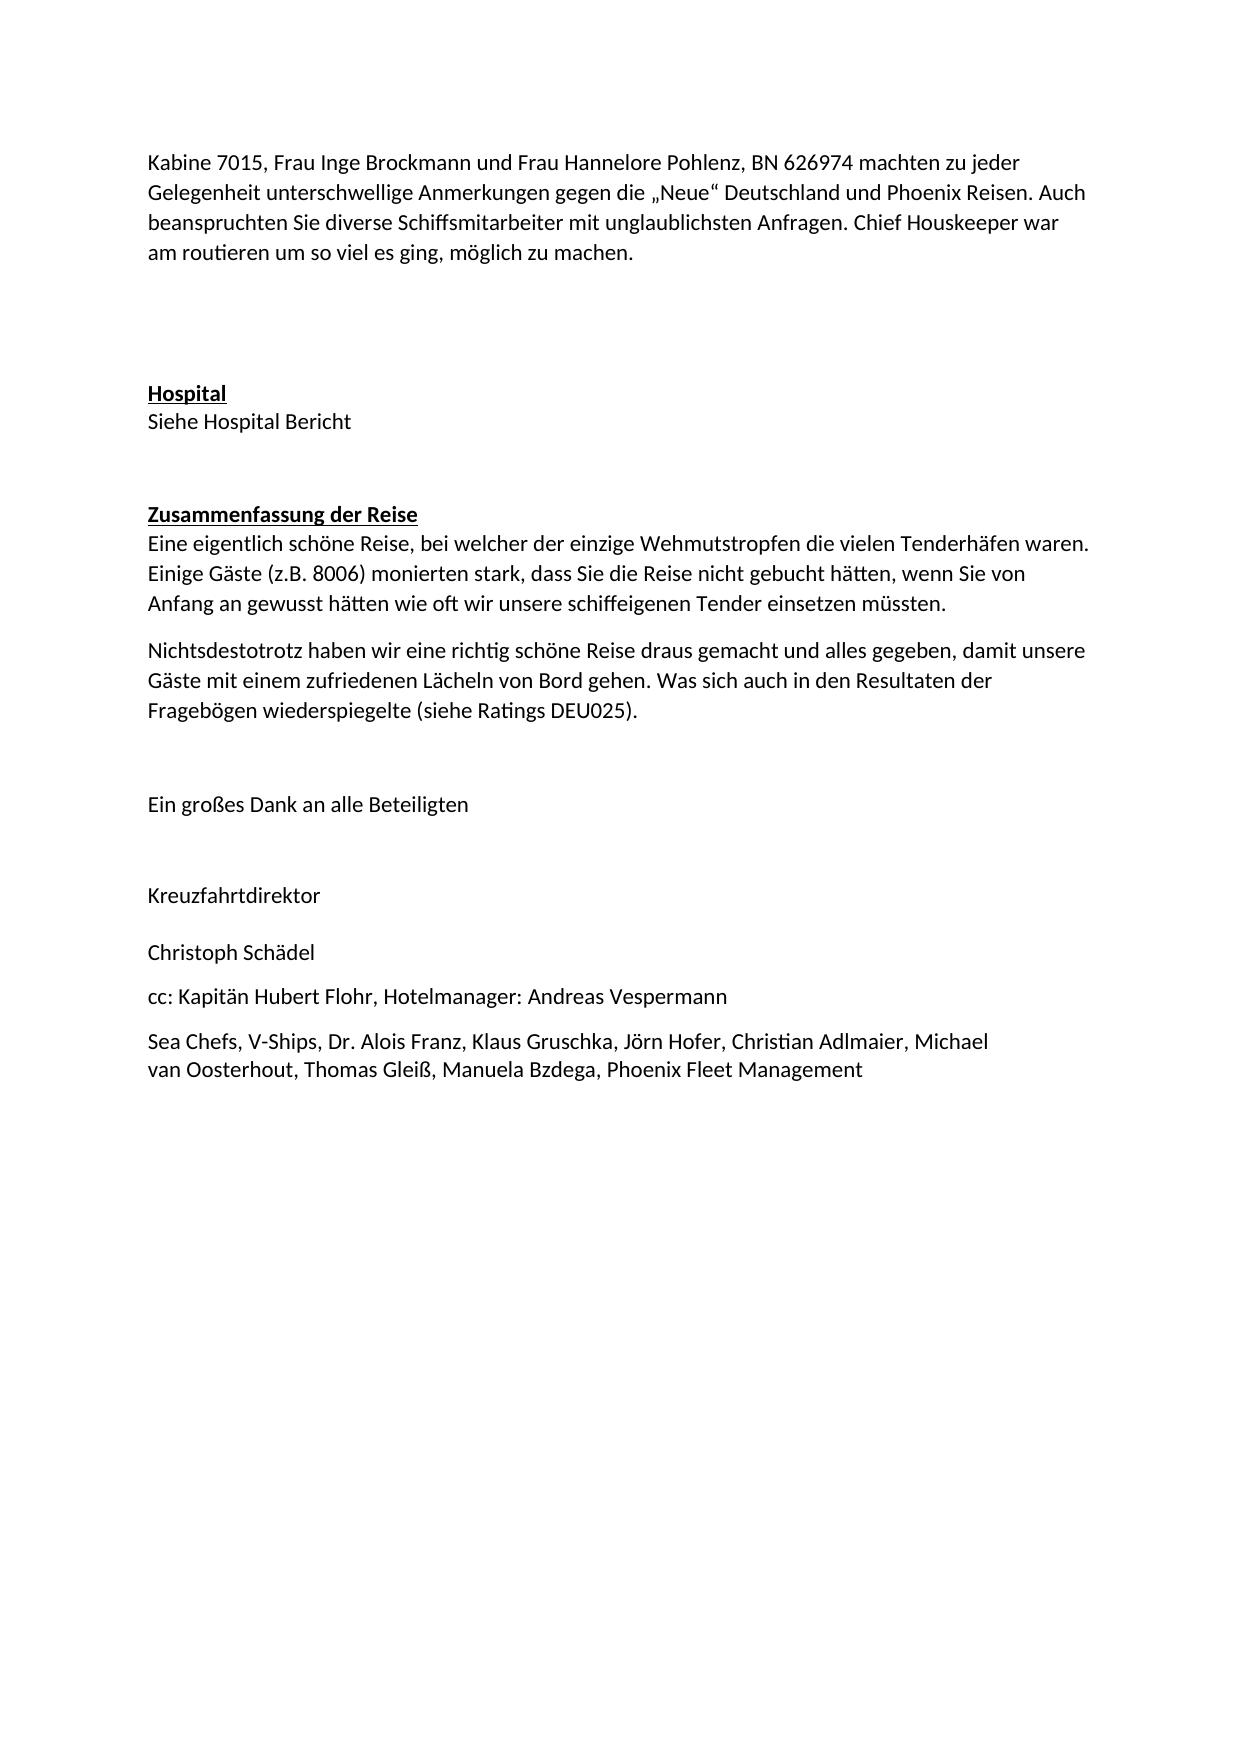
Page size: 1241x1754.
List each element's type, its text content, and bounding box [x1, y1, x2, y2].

text Siehe Hospital Bericht [148, 407, 1093, 435]
subtitle Zusammenfassung der Reise [133, 501, 1093, 529]
subtitle Hospital [133, 379, 1093, 407]
text cc: Kapitän Hubert Flohr, Hotelmanager: Andreas Vespermann [148, 982, 1004, 1010]
text Eine eigentlich schöne Reise, bei welcher der einzige Wehmutstropfen die vielen Tenderhäfen waren. Einige Gäste (z.B. 8006) monierten stark, dass Sie die Reise nicht gebucht hätten, wenn Sie von Anfang an gewusst hätten wie oft wir unsere schiffeigenen Tender einsetzen müssten. [148, 529, 1093, 617]
text Kabine 7015, Frau Inge Brockmann und Frau Hannelore Pohlenz, BN 626974 machten zu jeder Gelegenheit unterschwellige Anmerkungen gegen die „Neue“ Deutschland und Phoenix Reisen. Auch beanspruchten Sie diverse Schiffsmitarbeiter mit unglaublichsten Anfragen. Chief Houskeeper war am routieren um so viel es ging, möglich zu machen. [148, 148, 1093, 266]
text Sea Chefs, V-Ships, Dr. Alois Franz, Klaus Gruschka, Jörn Hofer, Christian Adlmaier, Michael van Oosterhout, Thomas Gleiß, Manuela Bzdega, Phoenix Fleet Management [148, 1027, 1004, 1083]
text Kreuzfahrtdirektor Christoph Schädel [148, 882, 1004, 966]
text Nichtsdestotrotz haben wir eine richtig schöne Reise draus gemacht und alles gegeben, damit unsere Gäste mit einem zufriedenen Lächeln von Bord gehen. Was sich auch in den Resultaten der Fragebögen wiederspiegelte (siehe Ratings DEU025). [148, 636, 1093, 724]
text Ein großes Dank an alle Beteiligten [148, 790, 1093, 818]
